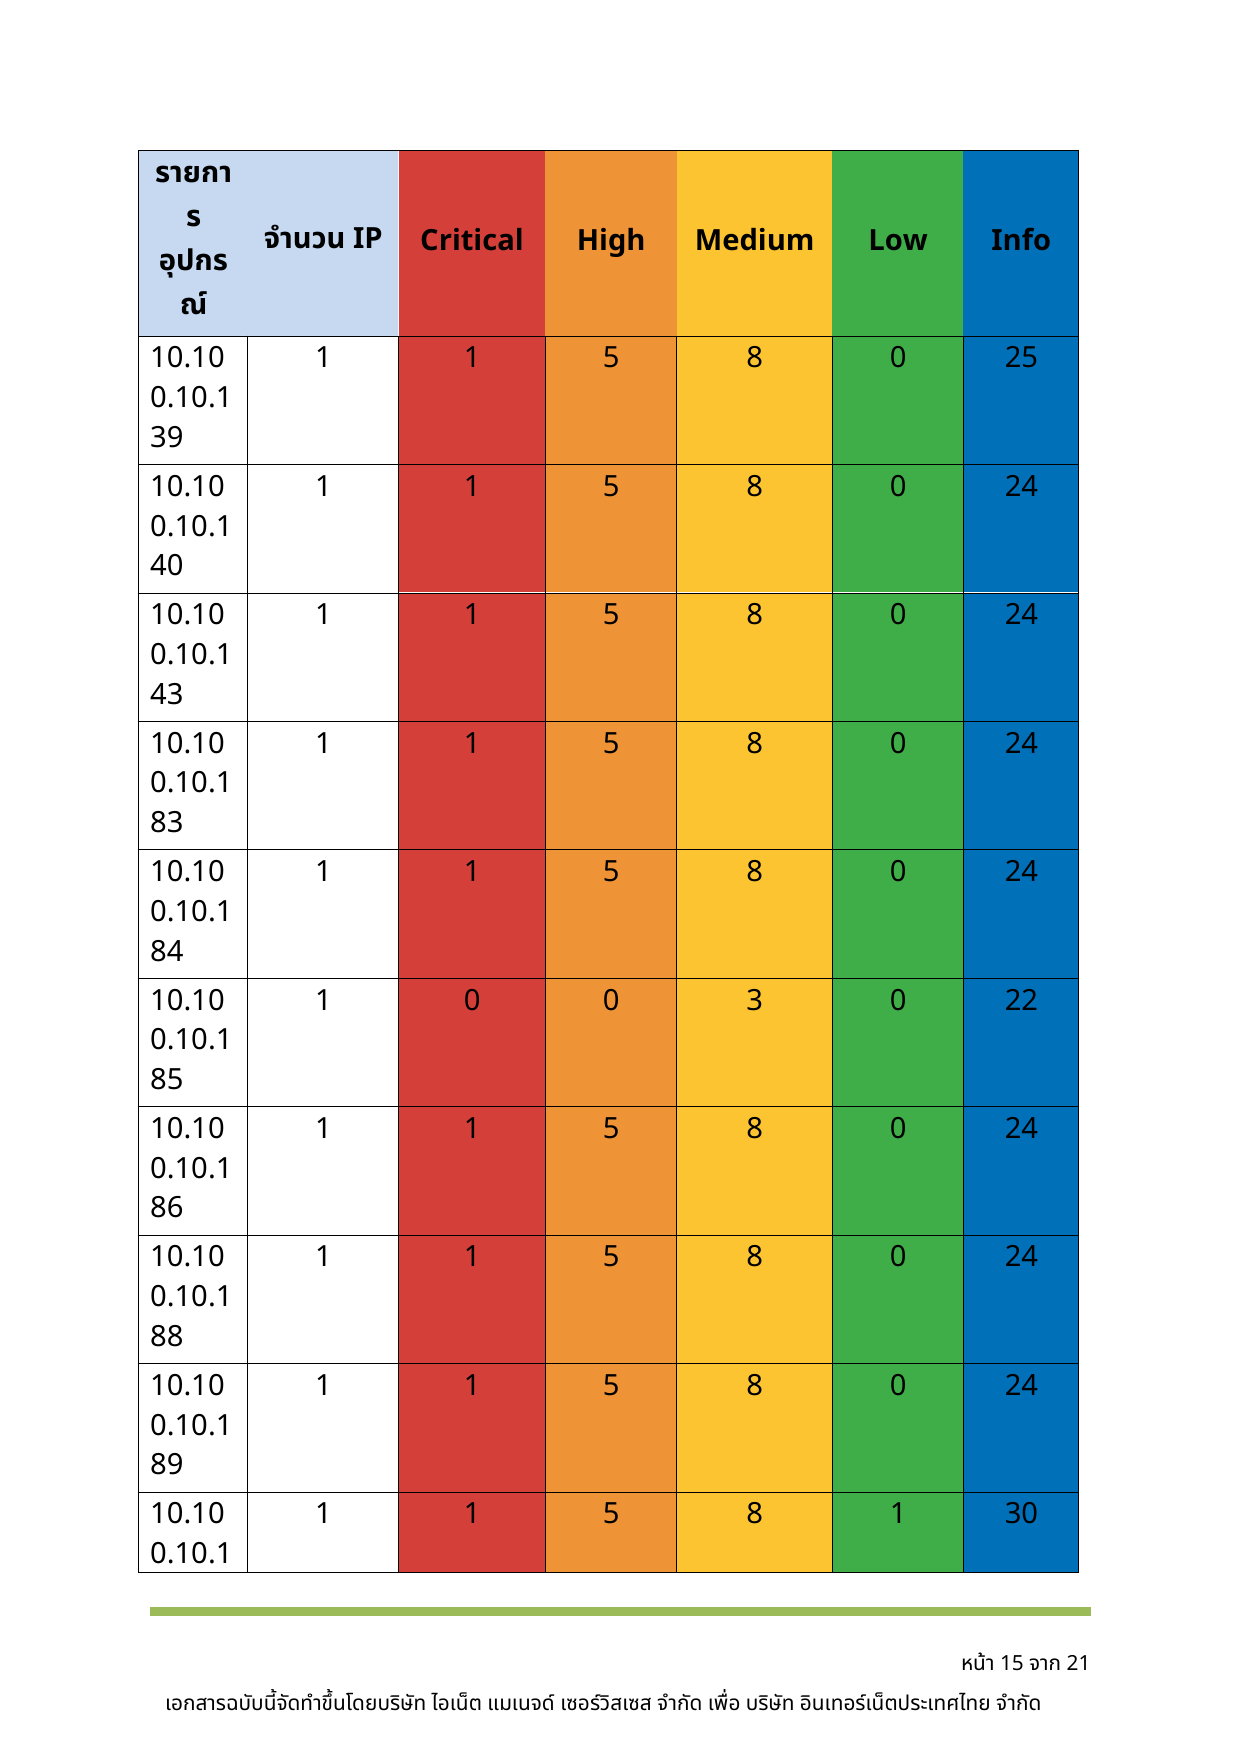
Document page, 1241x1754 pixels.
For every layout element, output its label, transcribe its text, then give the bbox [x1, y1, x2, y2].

table_cell 5 [546, 1364, 676, 1492]
table_cell 1 [399, 1107, 545, 1235]
table_cell 1 [248, 1107, 398, 1235]
table_cell 10.100.10.143 [139, 594, 247, 721]
table_cell 10.100.10.184 [139, 850, 247, 978]
table_cell 24 [964, 850, 1078, 978]
table_cell 10.100.10.185 [139, 979, 247, 1106]
table_cell 1 [399, 722, 545, 849]
table_cell 0 [833, 979, 963, 1106]
table_cell 1 [399, 1236, 545, 1363]
table_cell 1 [248, 850, 398, 978]
table_header High [545, 151, 677, 336]
table_cell 8 [677, 850, 832, 978]
table_cell 5 [546, 594, 676, 721]
table_cell 1 [248, 1364, 398, 1492]
table_header จำนวน IP [248, 151, 398, 336]
table_cell 0 [833, 850, 963, 978]
table_cell 8 [677, 594, 832, 721]
table_cell 5 [546, 337, 676, 464]
table_cell 0 [833, 337, 963, 464]
table_cell 22 [964, 979, 1078, 1106]
table_cell 24 [964, 1107, 1078, 1235]
table_cell 30 [964, 1493, 1078, 1572]
table_cell 25 [964, 337, 1078, 464]
table_cell 0 [399, 979, 545, 1106]
table_cell 1 [833, 1493, 963, 1572]
table_header Info [963, 151, 1078, 336]
table_cell 10.100.10.188 [139, 1236, 247, 1363]
table_cell 1 [248, 594, 398, 721]
table_cell 1 [399, 337, 545, 464]
table_cell 0 [833, 1364, 963, 1492]
table_cell 1 [399, 850, 545, 978]
table_cell 8 [677, 1364, 832, 1492]
table_cell 3 [677, 979, 832, 1106]
table_cell 0 [833, 722, 963, 849]
table_cell 1 [248, 979, 398, 1106]
table_cell 1 [248, 1236, 398, 1363]
table_cell 5 [546, 465, 676, 592]
table_cell 10.100.10.139 [139, 337, 247, 464]
table_header Low [832, 151, 963, 336]
table_cell 1 [248, 465, 398, 592]
table_cell 8 [677, 1107, 832, 1235]
table_cell 10.100.10.189 [139, 1364, 247, 1492]
table_cell 1 [399, 1364, 545, 1492]
table_cell 5 [546, 1107, 676, 1235]
table_header Medium [677, 151, 832, 336]
table_cell 8 [677, 1236, 832, 1363]
table_cell 8 [677, 337, 832, 464]
table_cell 8 [677, 722, 832, 849]
table_cell 8 [677, 1493, 832, 1572]
table_cell 24 [964, 1364, 1078, 1492]
table_cell 1 [399, 1493, 545, 1572]
table_cell 8 [677, 465, 832, 592]
table_cell 1 [399, 594, 545, 721]
table_cell 24 [964, 594, 1078, 721]
table_cell 10.100.10.140 [139, 465, 247, 592]
table_cell 5 [546, 1236, 676, 1363]
table_cell 5 [546, 722, 676, 849]
table_cell 0 [833, 1236, 963, 1363]
table_cell 0 [833, 594, 963, 721]
table_cell 10.100.10.191 [139, 1493, 247, 1572]
table_header รายการอุปกรณ์ [139, 151, 248, 336]
table_cell 10.100.10.186 [139, 1107, 247, 1235]
table_cell 5 [546, 1493, 676, 1572]
table_cell 24 [964, 465, 1078, 592]
table_cell 1 [399, 465, 545, 592]
table_cell 1 [248, 1493, 398, 1572]
table_cell 10.100.10.183 [139, 722, 247, 849]
table_cell 24 [964, 722, 1078, 849]
table_cell 1 [248, 337, 398, 464]
table_cell 0 [833, 465, 963, 592]
table_cell 24 [964, 1236, 1078, 1363]
table_header Critical [399, 151, 545, 336]
table_cell 5 [546, 850, 676, 978]
table_cell 1 [248, 722, 398, 849]
table_cell 0 [546, 979, 676, 1106]
table_cell 0 [833, 1107, 963, 1235]
